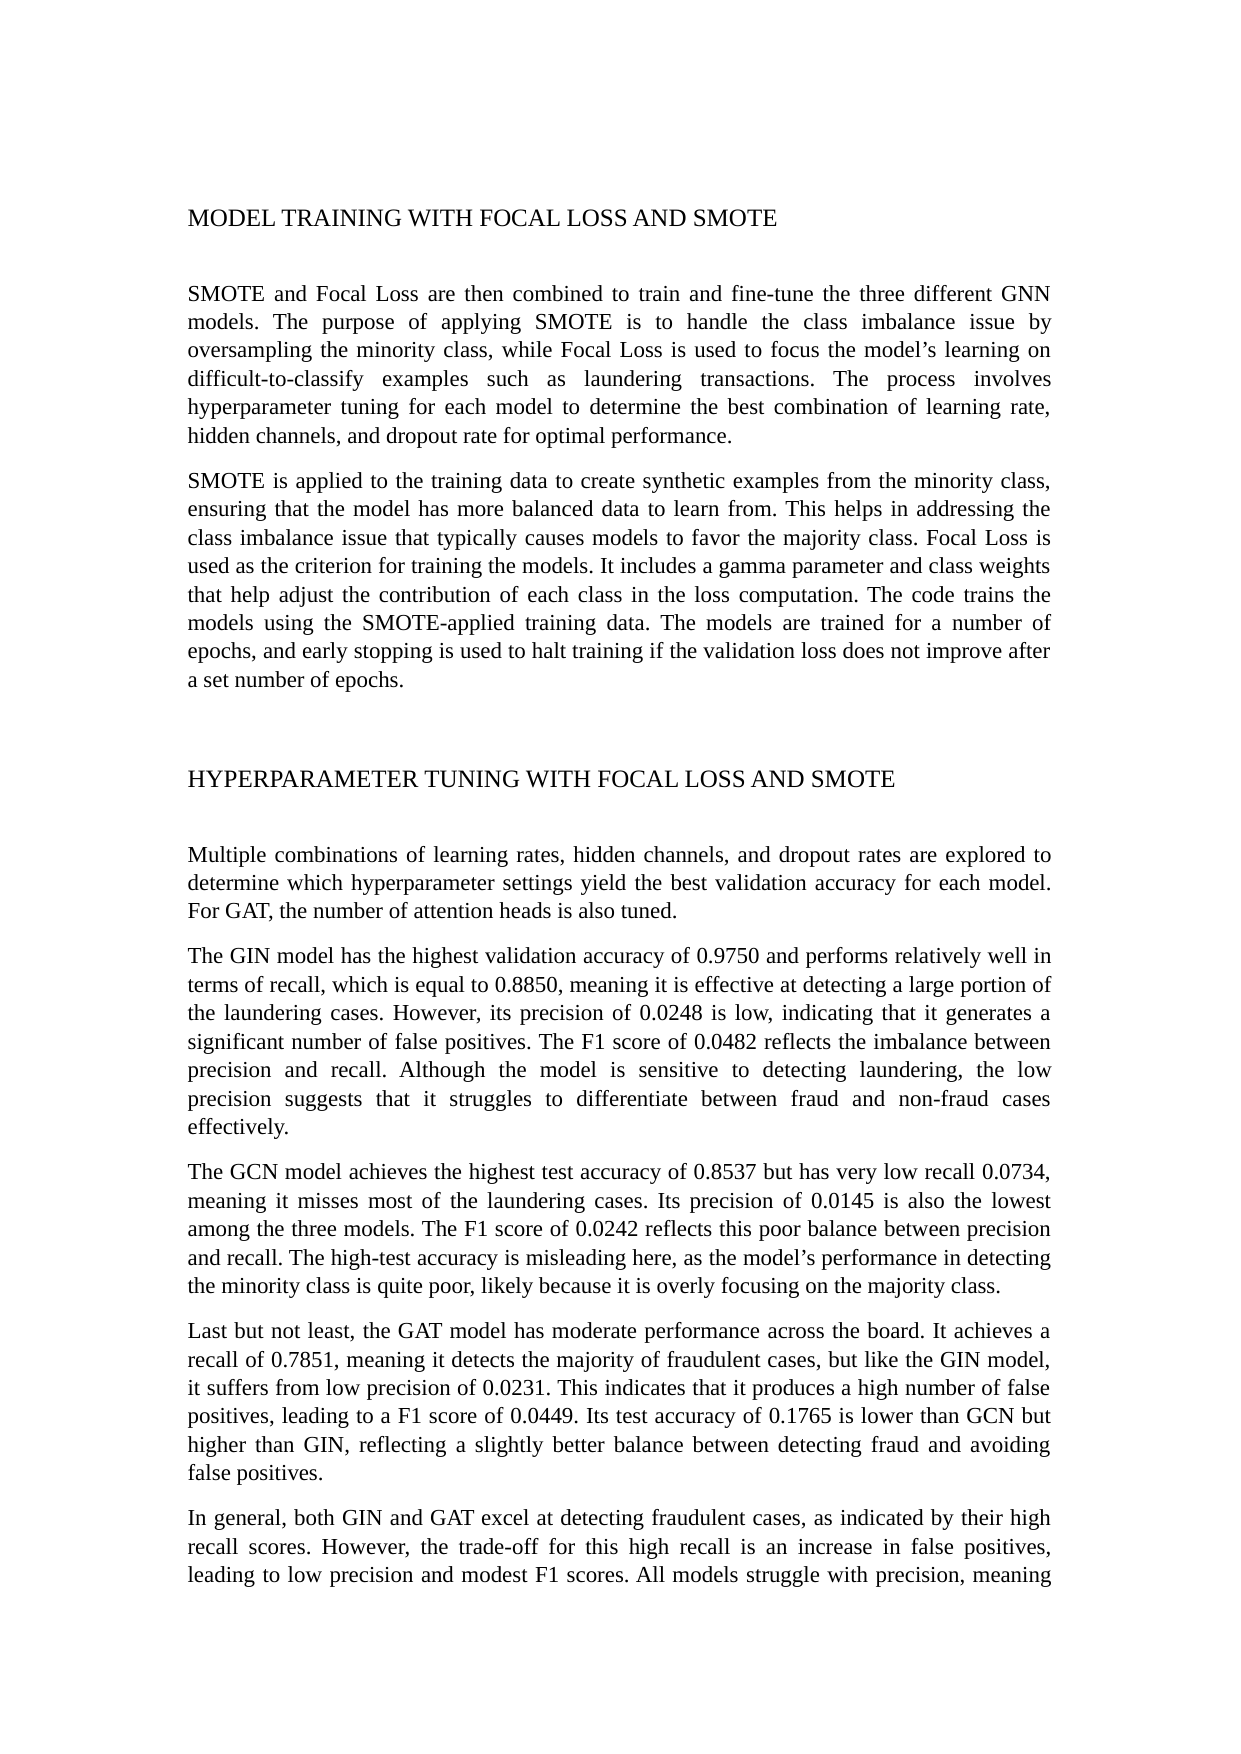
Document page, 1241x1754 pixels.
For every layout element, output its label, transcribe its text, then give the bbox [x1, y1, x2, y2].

text SMOTE is applied to the training data to create synthetic examples from the minority class, ensuring that the model has more balanced data to learn from. This helps in addressing the class imbalance issue that typically causes models to favor the majority class. Focal Loss is used as the criterion for training the models. It includes a gamma parameter and class weights that help adjust the contribution of each class in the loss computation. The code trains the models using the SMOTE-applied training data. The models are trained for a number of epochs, and early stopping is used to halt training if the validation loss does not improve after a set number of epochs. [187, 467, 1053, 692]
subtitle MODEL TRAINING WITH FOCAL LOSS AND SMOTE [187, 203, 1053, 232]
text The GCN model achieves the highest test accuracy of 0.8537 but has very low recall 0.0734, meaning it misses most of the laundering cases. Its precision of 0.0145 is also the lowest among the three models. The F1 score of 0.0242 reflects this poor balance between precision and recall. The high-test accuracy is misleading here, as the model’s performance in detecting the minority class is quite poor, likely because it is overly focusing on the majority class. [187, 1158, 1053, 1298]
text Last but not least, the GAT model has moderate performance across the board. It achieves a recall of 0.7851, meaning it detects the majority of fraudulent cases, but like the GIN model, it suffers from low precision of 0.0231. This indicates that it produces a high number of false positives, leading to a F1 score of 0.0449. Its test accuracy of 0.1765 is lower than GCN but higher than GIN, reflecting a slightly better balance between detecting fraud and avoiding false positives. [187, 1317, 1053, 1486]
subtitle HYPERPARAMETER TUNING WITH FOCAL LOSS AND SMOTE [187, 764, 1053, 793]
text Multiple combinations of learning rates, hidden channels, and dropout rates are explored to determine which hyperparameter settings yield the best validation accuracy for each model. For GAT, the number of attention heads is also tuned. [187, 841, 1053, 924]
text SMOTE and Focal Loss are then combined to train and fine-tune the three different GNN models. The purpose of applying SMOTE is to handle the class imbalance issue by oversampling the minority class, while Focal Loss is used to focus the model’s learning on difficult-to-classify examples such as laundering transactions. The process involves hyperparameter tuning for each model to determine the best combination of learning rate, hidden channels, and dropout rate for optimal performance. [187, 279, 1053, 448]
text The GIN model has the highest validation accuracy of 0.9750 and performs relatively well in terms of recall, which is equal to 0.8850, meaning it is effective at detecting a large portion of the laundering cases. However, its precision of 0.0248 is low, indicating that it generates a significant number of false positives. The F1 score of 0.0482 reflects the imbalance between precision and recall. Although the model is sensitive to detecting laundering, the low precision suggests that it struggles to differentiate between fraud and non-fraud cases effectively. [187, 943, 1053, 1139]
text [187, 1504, 1053, 1588]
